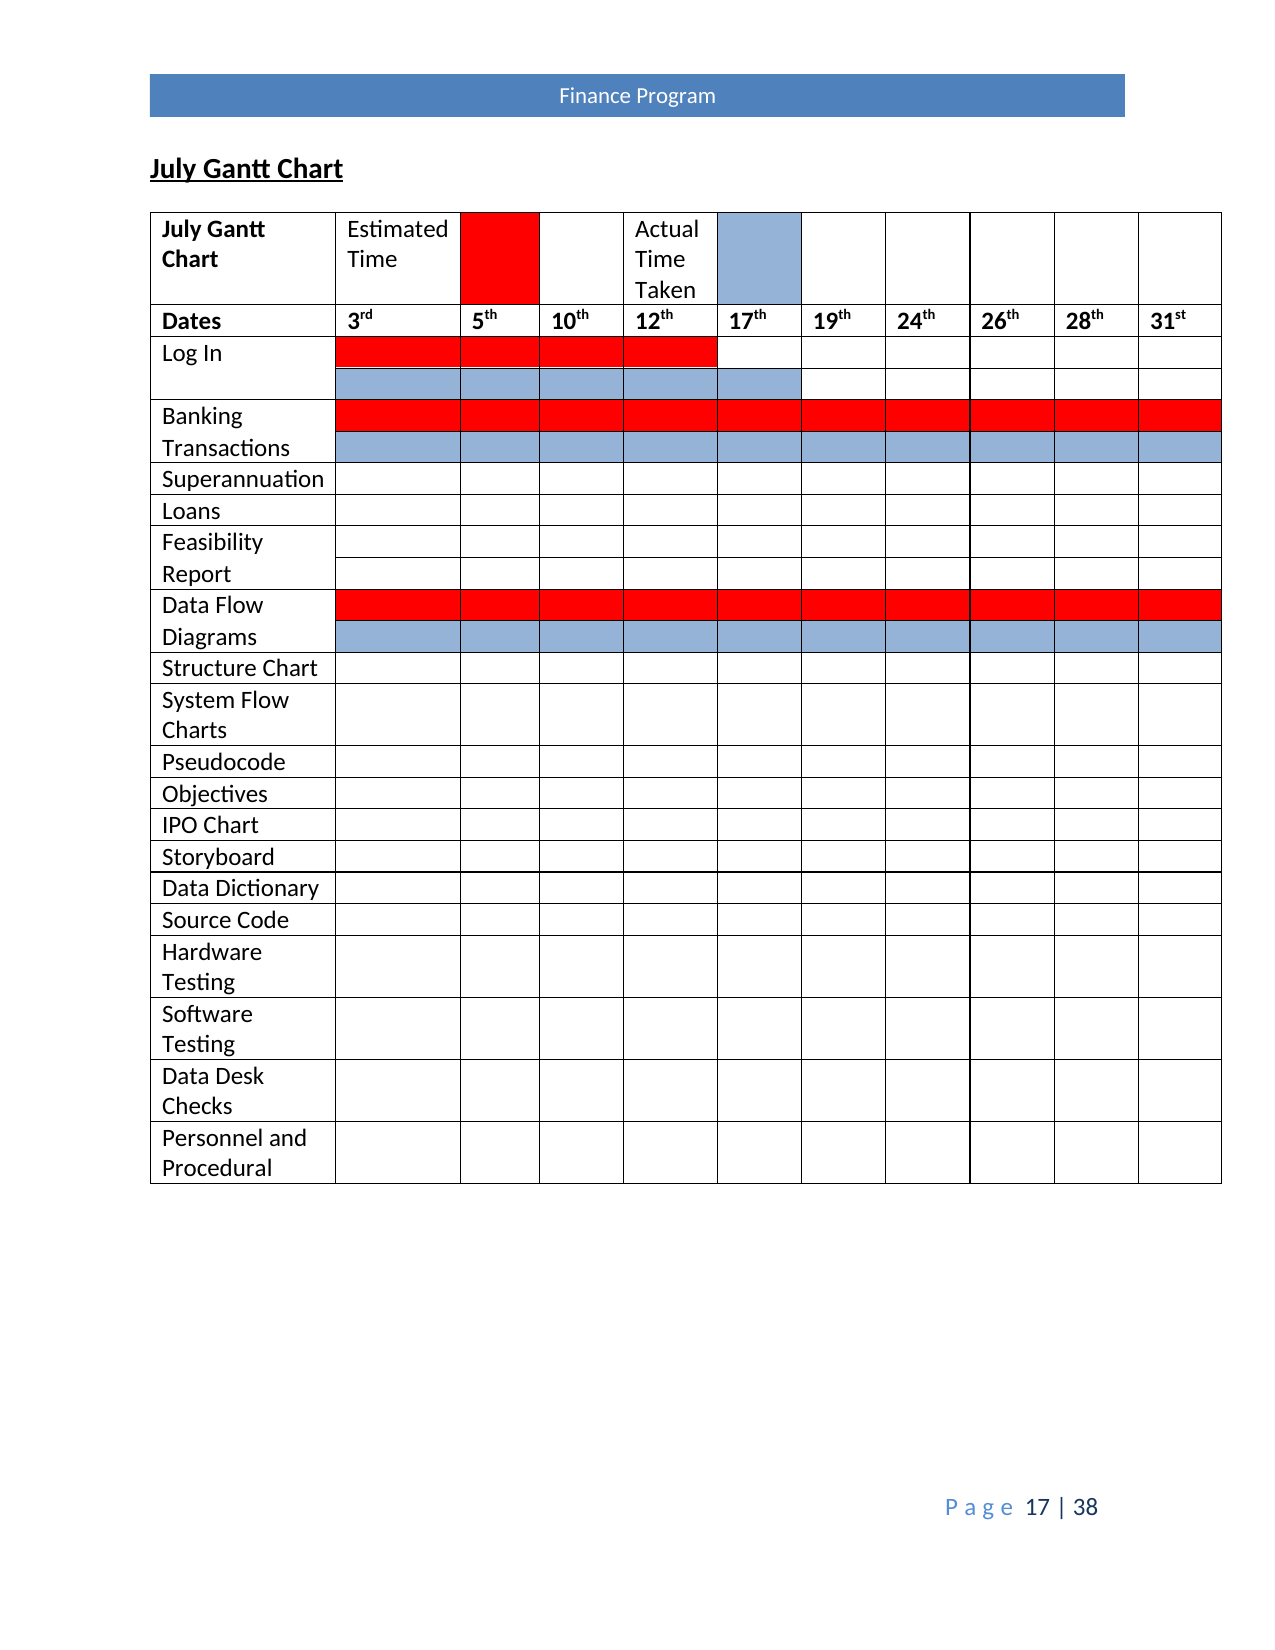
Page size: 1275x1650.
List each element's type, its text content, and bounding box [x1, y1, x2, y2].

table_cell [540, 1060, 623, 1121]
table_cell [461, 590, 539, 620]
table_cell [461, 432, 539, 462]
table_cell [886, 1060, 969, 1121]
table_cell [624, 463, 717, 494]
table_cell [151, 368, 335, 399]
table_cell [971, 841, 1054, 871]
table_cell Superannuation [151, 463, 335, 494]
table_cell [886, 904, 969, 934]
table_cell Transactions [151, 431, 335, 462]
table_cell [718, 590, 801, 620]
table_cell [971, 337, 1054, 367]
table_cell [540, 526, 623, 557]
table_cell [718, 1060, 801, 1121]
table_cell [461, 337, 539, 367]
table_cell [718, 684, 801, 745]
table_cell [886, 621, 969, 652]
table_cell [886, 526, 969, 557]
table_cell 10th [540, 305, 623, 336]
table_cell [886, 684, 969, 745]
table_cell [624, 746, 717, 777]
table_cell [1139, 1060, 1221, 1121]
table_cell [624, 621, 717, 652]
table_cell [718, 526, 801, 557]
table_cell [540, 904, 623, 934]
table_cell [802, 936, 885, 997]
table_cell [802, 432, 885, 462]
table_header [886, 213, 969, 304]
table_cell [718, 653, 801, 683]
table_cell [336, 369, 460, 399]
table_cell [1139, 526, 1221, 557]
table_cell [336, 746, 460, 777]
table_cell [886, 809, 969, 840]
table_cell [1139, 432, 1221, 462]
table_cell [886, 337, 969, 367]
table_cell [461, 778, 539, 808]
table_cell 28th [1055, 305, 1138, 336]
table_cell [718, 778, 801, 808]
table_cell [1139, 337, 1221, 367]
table_cell [336, 684, 460, 745]
table_cell [1139, 746, 1221, 777]
table_cell Banking [151, 400, 335, 431]
table_cell [1055, 526, 1138, 557]
table_cell [336, 873, 460, 903]
table_cell [336, 590, 460, 620]
table_cell [1055, 400, 1138, 431]
table_cell [718, 558, 801, 588]
table_cell [1055, 558, 1138, 588]
table_cell [971, 998, 1054, 1059]
table_cell [540, 590, 623, 620]
table_cell [971, 369, 1054, 399]
table_cell [624, 432, 717, 462]
table_cell [461, 400, 539, 431]
table_cell [718, 400, 801, 431]
table_cell [718, 463, 801, 494]
table_cell [624, 337, 717, 367]
table_cell [802, 809, 885, 840]
table_cell [624, 590, 717, 620]
table_cell [540, 369, 623, 399]
table_cell [886, 746, 969, 777]
table_cell [624, 809, 717, 840]
table_cell [971, 495, 1054, 525]
table_cell System Flow Charts [151, 684, 335, 745]
table_cell 24th [886, 305, 969, 336]
table_cell [802, 778, 885, 808]
table_cell [802, 400, 885, 431]
table_cell [1055, 463, 1138, 494]
table_header [1139, 213, 1221, 304]
table_cell [1139, 998, 1221, 1059]
table_cell IPO Chart [151, 809, 335, 840]
table_cell [1139, 1122, 1221, 1183]
table_cell [718, 369, 801, 399]
table_cell [802, 590, 885, 620]
table_cell [718, 432, 801, 462]
table_cell [1139, 558, 1221, 588]
table_cell [971, 400, 1054, 431]
table_cell [461, 653, 539, 683]
table_cell [336, 495, 460, 525]
table_cell 19th [802, 305, 885, 336]
table_cell [1055, 684, 1138, 745]
table_cell [336, 1060, 460, 1121]
table_cell Storyboard [151, 841, 335, 871]
table_cell [624, 841, 717, 871]
table_cell [1139, 778, 1221, 808]
table_cell [336, 400, 460, 431]
table_cell [624, 684, 717, 745]
table_cell [336, 1122, 460, 1183]
table_cell [1139, 369, 1221, 399]
table_cell [886, 841, 969, 871]
table_cell Data Flow [151, 590, 335, 620]
table_cell [336, 809, 460, 840]
table_cell [886, 400, 969, 431]
table_cell [971, 904, 1054, 934]
table_cell [1055, 653, 1138, 683]
table_cell [540, 558, 623, 588]
table_cell Hardware Testing [151, 936, 335, 997]
table_cell [718, 998, 801, 1059]
table_cell [461, 873, 539, 903]
table_cell [461, 369, 539, 399]
table_cell [1055, 841, 1138, 871]
table_cell [336, 432, 460, 462]
table_cell [886, 1122, 969, 1183]
table_cell [461, 621, 539, 652]
table_cell [540, 495, 623, 525]
table_cell [624, 778, 717, 808]
table_cell 3rd [336, 305, 460, 336]
table_cell [802, 463, 885, 494]
table_cell [886, 873, 969, 903]
table_cell [624, 653, 717, 683]
table_cell [624, 369, 717, 399]
table_cell [624, 936, 717, 997]
table_cell [1055, 746, 1138, 777]
table_cell [461, 1060, 539, 1121]
table_cell [1139, 841, 1221, 871]
table_cell [802, 904, 885, 934]
table_cell [540, 998, 623, 1059]
table_cell [1139, 904, 1221, 934]
table_cell [461, 904, 539, 934]
table_cell [886, 998, 969, 1059]
table_cell [886, 369, 969, 399]
table_cell [802, 873, 885, 903]
table_cell [624, 904, 717, 934]
table_cell [540, 432, 623, 462]
table_cell [461, 841, 539, 871]
table_cell [1139, 653, 1221, 683]
table_cell [624, 400, 717, 431]
table_cell [1139, 495, 1221, 525]
table_cell [802, 558, 885, 588]
table_cell [1139, 809, 1221, 840]
table_cell [718, 809, 801, 840]
table_cell Feasibility [151, 526, 335, 557]
table_cell [540, 936, 623, 997]
table_header Actual Time Taken [624, 213, 717, 304]
table_cell [1055, 998, 1138, 1059]
table_cell Data Dictionary [151, 873, 335, 903]
table_cell [624, 558, 717, 588]
table_cell [540, 809, 623, 840]
table_cell [718, 495, 801, 525]
table_cell [886, 432, 969, 462]
table_cell [1139, 400, 1221, 431]
table_cell [461, 526, 539, 557]
table_cell [718, 936, 801, 997]
table_cell [461, 684, 539, 745]
table_cell [540, 873, 623, 903]
table_cell [1055, 369, 1138, 399]
table_cell [971, 558, 1054, 588]
table_header Estimated Time [336, 213, 460, 304]
table_cell [336, 936, 460, 997]
table_cell Personnel and Procedural [151, 1122, 335, 1183]
table_cell [336, 558, 460, 588]
table_cell [1139, 684, 1221, 745]
table_cell [461, 998, 539, 1059]
table_cell [1055, 1060, 1138, 1121]
table_cell [461, 495, 539, 525]
table_cell [718, 621, 801, 652]
table_cell [802, 337, 885, 367]
table_cell [886, 495, 969, 525]
table_cell [886, 778, 969, 808]
table_cell [886, 936, 969, 997]
table_cell [802, 1060, 885, 1121]
table_cell [540, 463, 623, 494]
table_cell [336, 463, 460, 494]
table_cell [461, 463, 539, 494]
table_cell [802, 841, 885, 871]
table_cell [1055, 495, 1138, 525]
table_cell [1139, 936, 1221, 997]
table_cell [1139, 590, 1221, 620]
table_cell Data Desk Checks [151, 1060, 335, 1121]
table_cell [540, 653, 623, 683]
table_cell [802, 746, 885, 777]
table_cell Objectives [151, 778, 335, 808]
table_cell [336, 998, 460, 1059]
table_cell 26th [971, 305, 1054, 336]
table_cell [624, 526, 717, 557]
table_cell [886, 653, 969, 683]
table_cell [336, 904, 460, 934]
table_cell [461, 1122, 539, 1183]
table_header [540, 213, 623, 304]
table_cell [802, 998, 885, 1059]
table_cell [1055, 432, 1138, 462]
table_cell 17th [718, 305, 801, 336]
table_cell [802, 369, 885, 399]
table_cell [971, 526, 1054, 557]
table_cell [971, 809, 1054, 840]
table_cell Software Testing [151, 998, 335, 1059]
table_cell Diagrams [151, 620, 335, 652]
table_cell [802, 526, 885, 557]
table_cell [461, 746, 539, 777]
table_cell [1055, 936, 1138, 997]
table_cell [802, 495, 885, 525]
table_cell [624, 1060, 717, 1121]
table_cell [971, 621, 1054, 652]
table_cell [1055, 337, 1138, 367]
table_header [971, 213, 1054, 304]
table_cell [718, 1122, 801, 1183]
table_cell [540, 684, 623, 745]
table_cell [461, 809, 539, 840]
table_cell [624, 873, 717, 903]
table_cell [336, 337, 460, 367]
table_cell [802, 1122, 885, 1183]
table_cell [336, 526, 460, 557]
table_cell [1139, 621, 1221, 652]
table_cell [886, 463, 969, 494]
table_cell [1055, 809, 1138, 840]
table_cell [718, 746, 801, 777]
table_cell [718, 873, 801, 903]
table_cell [802, 621, 885, 652]
table_cell 31st [1139, 305, 1221, 336]
table_cell [624, 1122, 717, 1183]
table_cell [886, 558, 969, 588]
table_cell [1055, 590, 1138, 620]
table_cell Dates [151, 305, 335, 336]
table_header [802, 213, 885, 304]
table_cell [540, 1122, 623, 1183]
table_cell [336, 653, 460, 683]
table_header [718, 213, 801, 304]
table_cell [971, 936, 1054, 997]
table_cell [1055, 778, 1138, 808]
table_cell Pseudocode [151, 746, 335, 777]
table_cell [624, 495, 717, 525]
table_cell [886, 590, 969, 620]
table_cell [1055, 1122, 1138, 1183]
table_cell [718, 841, 801, 871]
table_cell [336, 841, 460, 871]
table_cell [802, 684, 885, 745]
table_cell [971, 778, 1054, 808]
table_cell Source Code [151, 904, 335, 934]
table_cell [971, 746, 1054, 777]
table_cell [540, 400, 623, 431]
table_cell 12th [624, 305, 717, 336]
table_cell [718, 904, 801, 934]
table_cell [540, 621, 623, 652]
table_cell [971, 653, 1054, 683]
table_cell [461, 558, 539, 588]
table_cell Log In [151, 337, 335, 367]
table_cell Structure Chart [151, 653, 335, 683]
table_header [461, 213, 539, 304]
table_cell [971, 1060, 1054, 1121]
table_cell [540, 778, 623, 808]
table_cell [1055, 873, 1138, 903]
table_cell [336, 778, 460, 808]
table_cell [971, 432, 1054, 462]
table_cell [461, 936, 539, 997]
table_cell [1055, 621, 1138, 652]
table_cell [540, 746, 623, 777]
table_cell [1139, 463, 1221, 494]
table_cell [540, 841, 623, 871]
table_cell [1055, 904, 1138, 934]
table_cell Loans [151, 495, 335, 525]
table_cell [971, 463, 1054, 494]
table_cell 5th [461, 305, 539, 336]
table_cell [624, 998, 717, 1059]
table_cell [718, 337, 801, 367]
table_cell [971, 873, 1054, 903]
table_cell [971, 684, 1054, 745]
table_cell [1139, 873, 1221, 903]
table_cell [802, 653, 885, 683]
table_cell Report [151, 557, 335, 588]
text July Gantt Chart [150, 150, 1125, 186]
table_cell [336, 621, 460, 652]
table_header [1055, 213, 1138, 304]
table_cell [971, 590, 1054, 620]
table_cell [971, 1122, 1054, 1183]
table_header July Gantt Chart [151, 213, 335, 304]
table_cell [540, 337, 623, 367]
